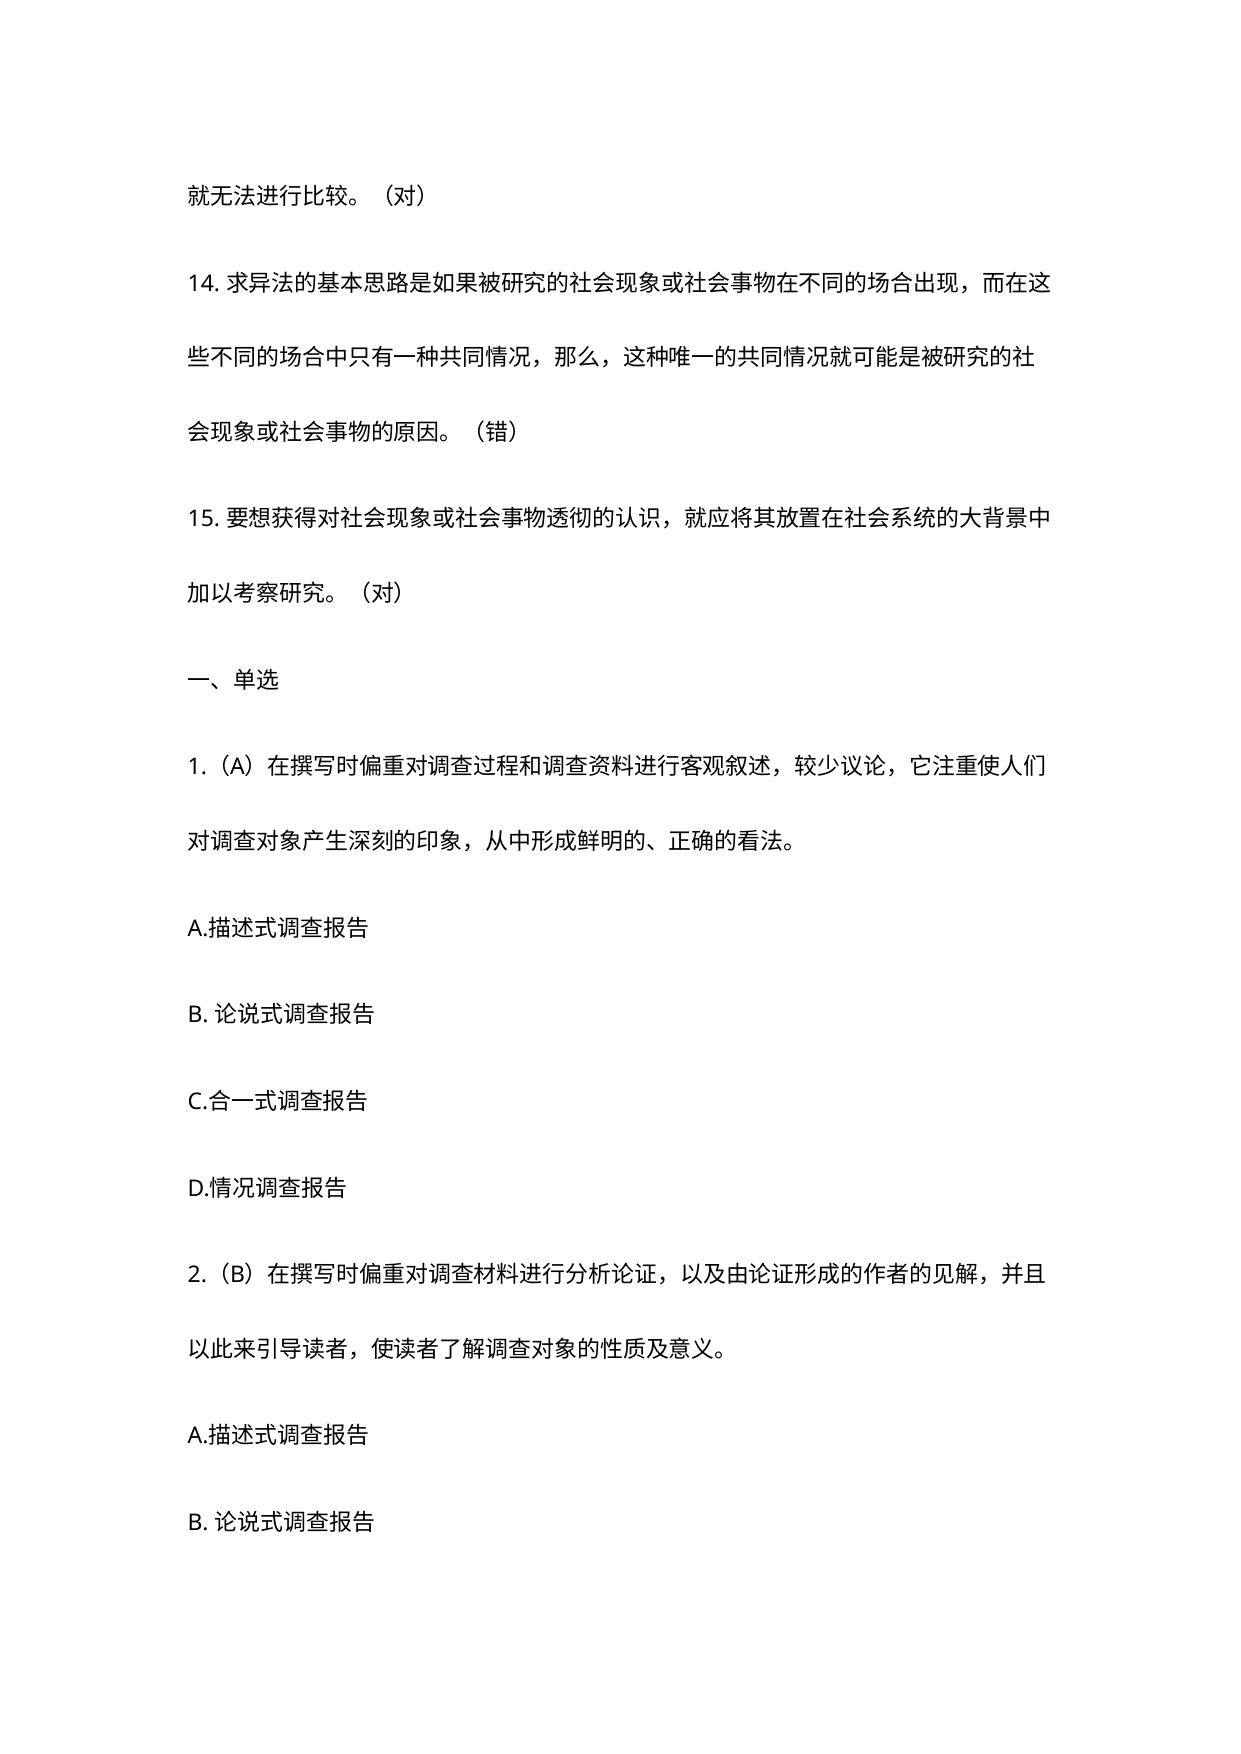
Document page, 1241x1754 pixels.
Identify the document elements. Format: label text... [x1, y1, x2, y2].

text B. 论说式调查报告 [187, 1488, 1053, 1553]
text 14. 求异法的基本思路是如果被研究的社会现象或社会事物在不同的场合出现，而在这些不同的场合中只有一种共同情况，那么，这种唯一的共同情况就可能是被研究的社会现象或社会事物的原因。（错） [187, 248, 1053, 463]
text 一、单选 [187, 646, 1053, 711]
text D.情况调查报告 [187, 1153, 1053, 1218]
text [187, 162, 1053, 227]
text 1.（A）在撰写时偏重对调查过程和调查资料进行客观叙述，较少议论，它注重使人们对调查对象产生深刻的印象，从中形成鲜明的、正确的看法。 [187, 732, 1053, 872]
text B. 论说式调查报告 [187, 980, 1053, 1045]
text A.描述式调查报告 [187, 1401, 1053, 1466]
text 15. 要想获得对社会现象或社会事物透彻的认识，就应将其放置在社会系统的大背景中加以考察研究。（对） [187, 484, 1053, 624]
text C.合一式调查报告 [187, 1067, 1053, 1132]
text 2.（B）在撰写时偏重对调查材料进行分析论证，以及由论证形成的作者的见解，并且以此来引导读者，使读者了解调查对象的性质及意义。 [187, 1240, 1053, 1380]
text A.描述式调查报告 [187, 893, 1053, 958]
